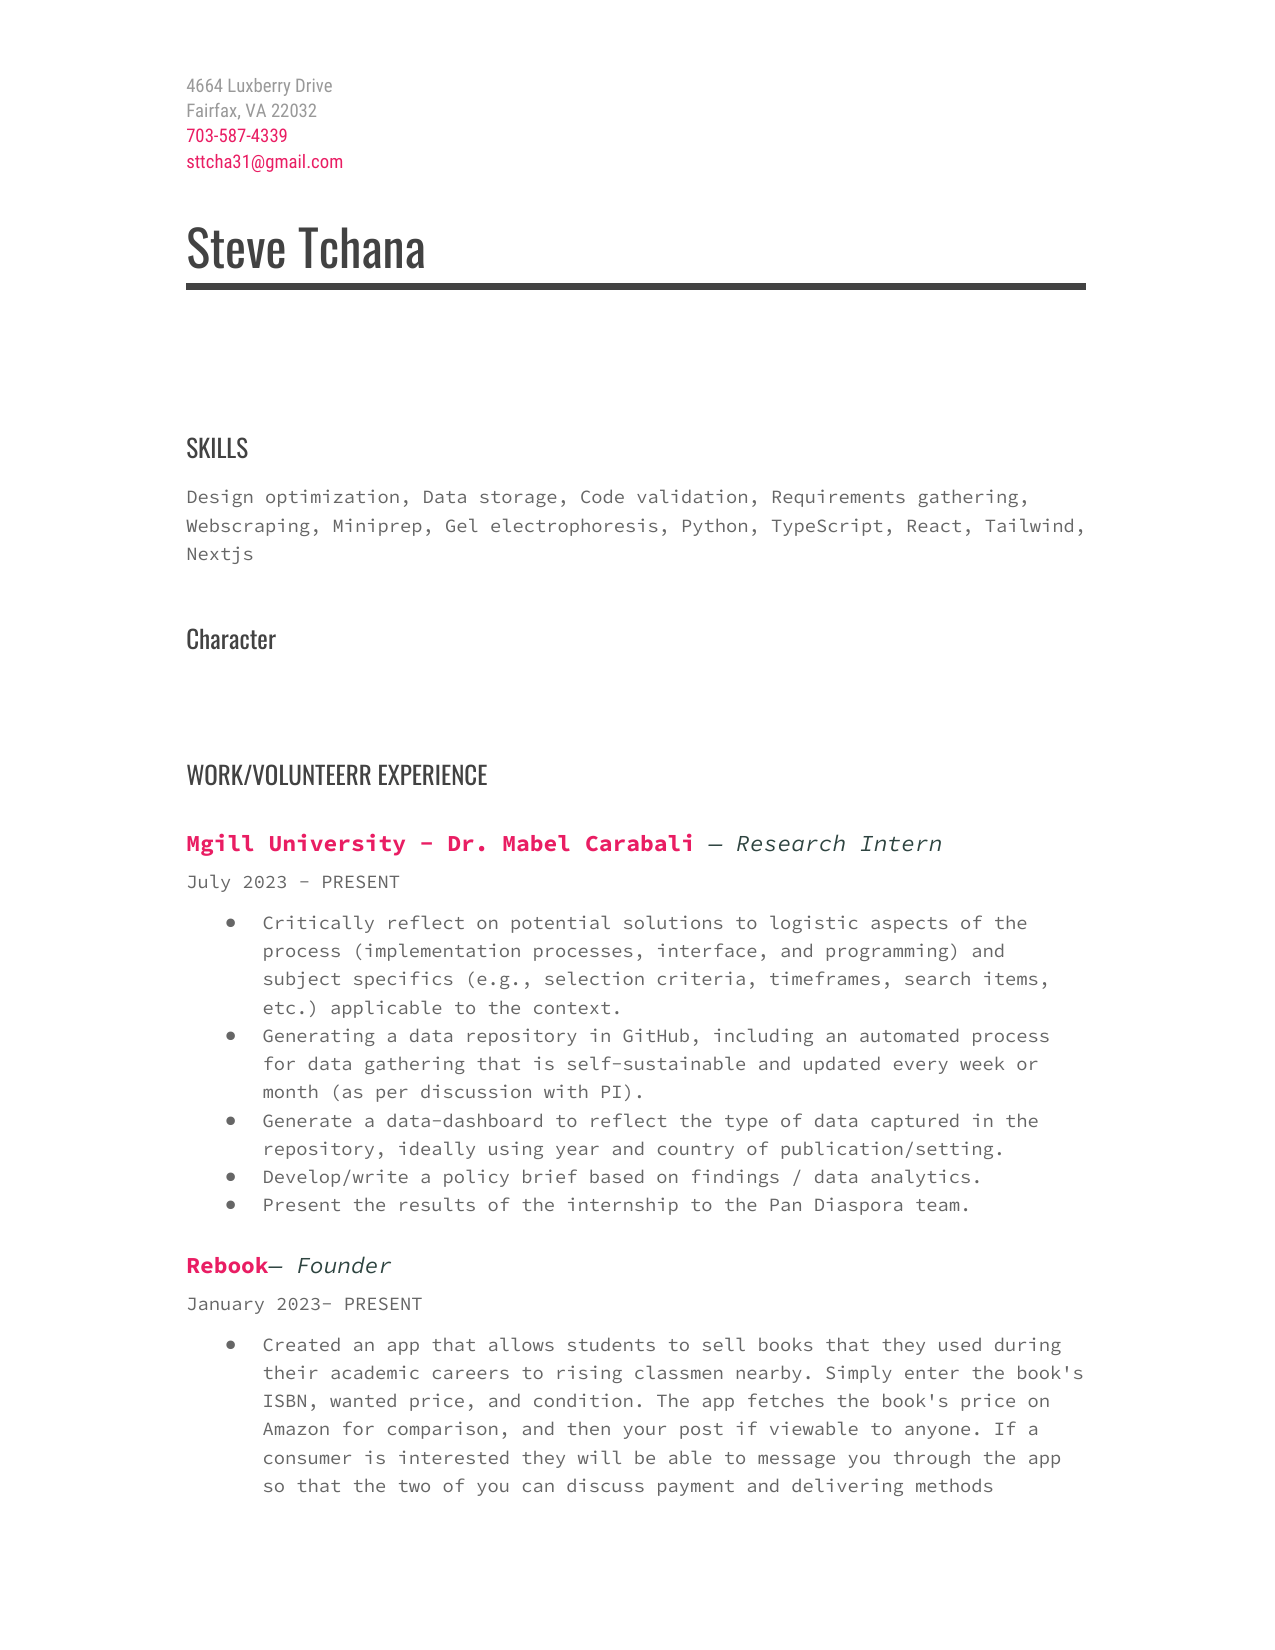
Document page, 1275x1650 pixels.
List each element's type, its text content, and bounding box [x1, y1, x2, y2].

list Created an app that allows students to sell books that they used during their academic careers to rising classmen nearby. Simply enter the book's ISBN, wanted price, and condition. The app fetches the book's price on Amazon for comparison, and then your post if viewable to anyone. If a consumer is interested they will be able to message you through the app so that the two of you can discuss payment and delivering methods [225, 1333, 1087, 1497]
title Steve Tchana [186, 209, 1087, 357]
subtitle 703-587-4339 [186, 125, 1091, 147]
subtitle 4664 Luxberry Drive [186, 75, 1091, 97]
subtitle Rebook— Founder [186, 1251, 1087, 1279]
subtitle Fairfax, VA 22032 [186, 100, 1091, 122]
subtitle sttcha31@gmail.com [186, 151, 1091, 173]
subtitle SKILLS [186, 428, 1087, 465]
subtitle Character [186, 620, 1087, 657]
subtitle Mgill University - Dr. Mabel Carabali — Research Intern [186, 829, 1087, 858]
picture [186, 283, 1086, 290]
text January 2023- PRESENT [186, 1292, 1087, 1316]
list Generating a data repository in GitHub, including an automated process for data gathering that is self-sustainable and updated every week or month (as per discussion with PI). [225, 1024, 1087, 1104]
text Design optimization, Data storage, Code validation, Requirements gathering, Webscraping, Miniprep, Gel electrophoresis, Python, TypeScript, React, Tailwind, Nextjs [186, 485, 1087, 565]
list Develop/write a policy brief based on findings / data analytics. [225, 1165, 1087, 1188]
text July 2023 - PRESENT [186, 870, 1087, 894]
list Present the results of the internship to the Pan Diaspora team. [225, 1193, 1087, 1217]
subtitle WORK/VOLUNTEERR EXPERIENCE [186, 755, 1087, 792]
list Critically reflect on potential solutions to logistic aspects of the process (implementation processes, interface, and programming) and subject specifics (e.g., selection criteria, timeframes, search items, etc.) applicable to the context. [225, 911, 1087, 1019]
list Generate a data-dashboard to reflect the type of data captured in the repository, ideally using year and country of publication/setting. [225, 1108, 1087, 1160]
